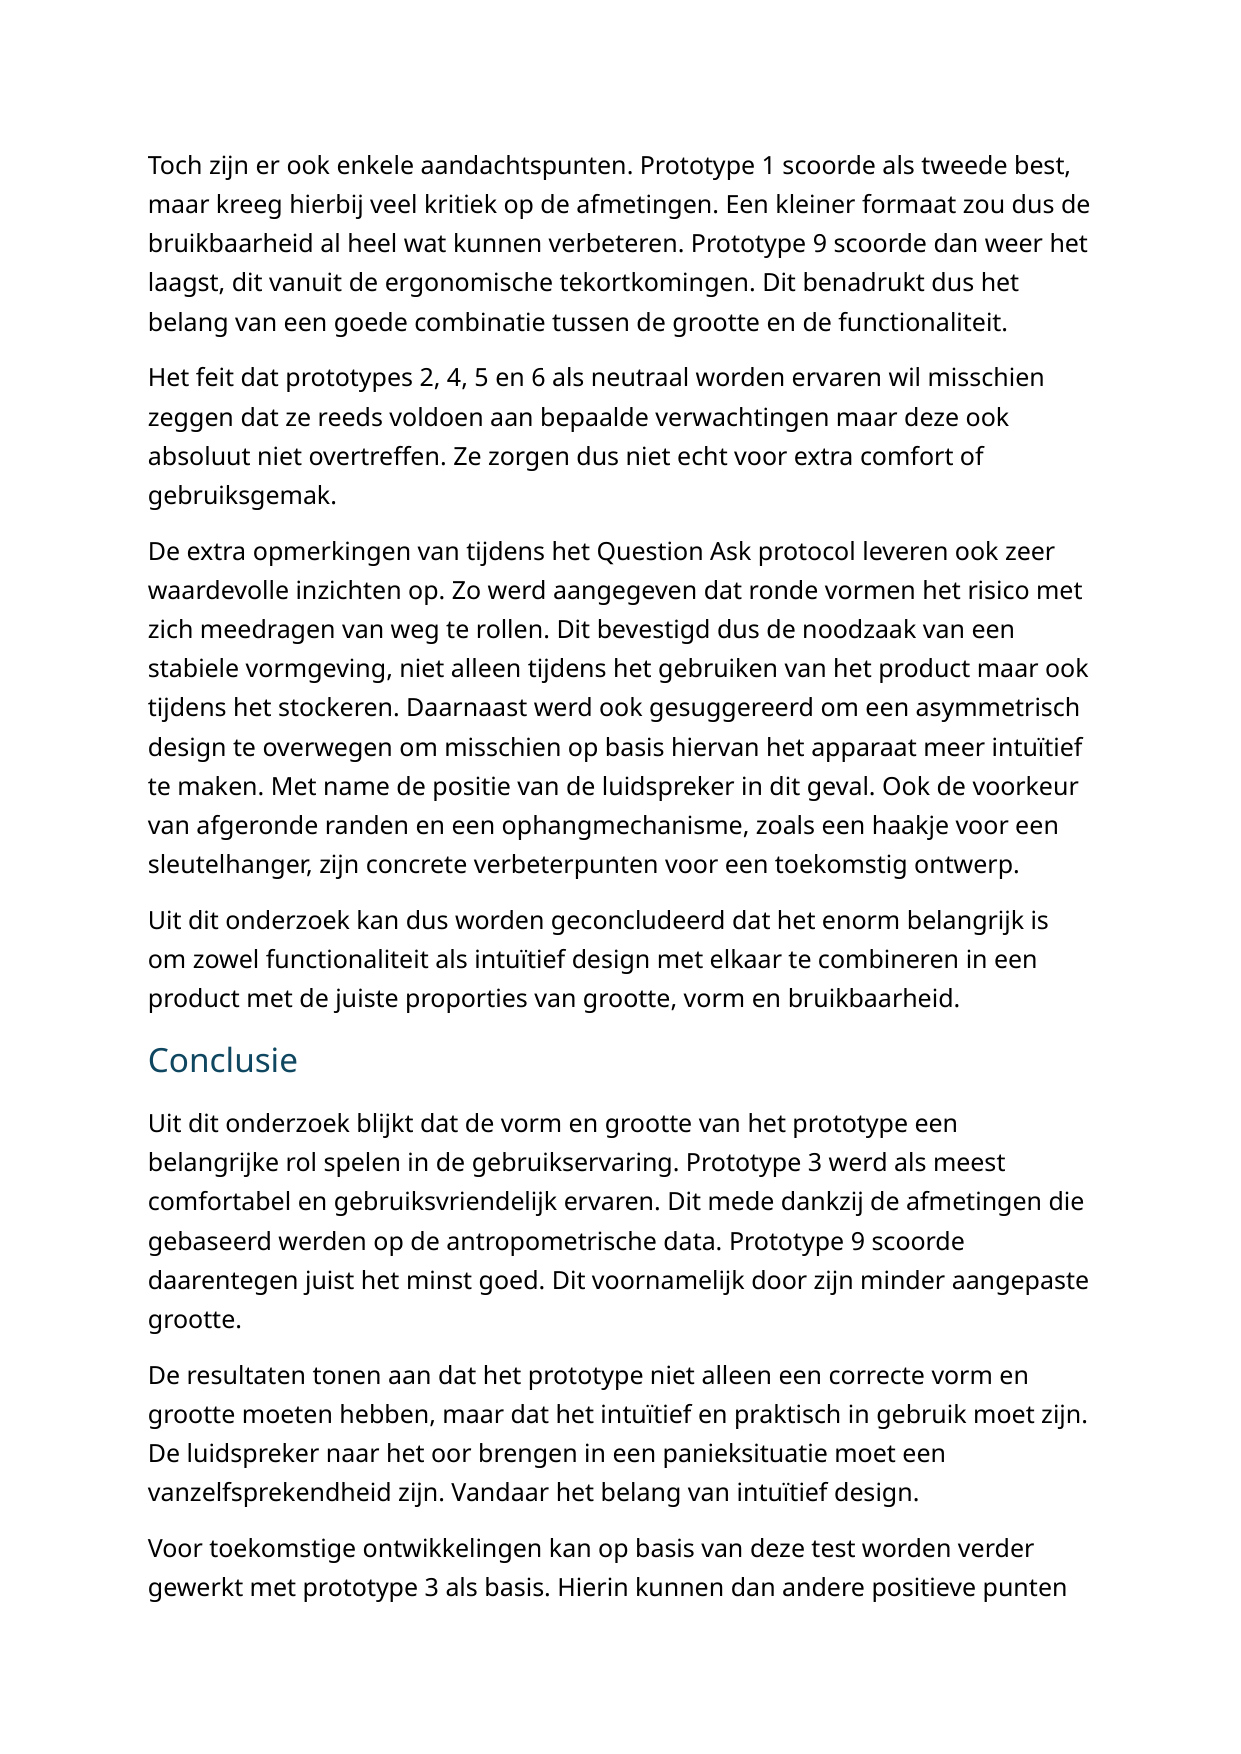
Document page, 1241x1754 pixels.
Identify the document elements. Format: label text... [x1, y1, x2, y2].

text Toch zijn er ook enkele aandachtspunten. Prototype 1 scoorde als tweede best, maar kreeg hierbij veel kritiek op de afmetingen. Een kleiner formaat zou dus de bruikbaarheid al heel wat kunnen verbeteren. Prototype 9 scoorde dan weer het laagst, dit vanuit de ergonomische tekortkomingen. Dit benadrukt dus het belang van een goede combinatie tussen de grootte en de functionaliteit. [148, 148, 1093, 338]
text Het feit dat prototypes 2, 4, 5 en 6 als neutraal worden ervaren wil misschien zeggen dat ze reeds voldoen aan bepaalde verwachtingen maar deze ook absoluut niet overtreffen. Ze zorgen dus niet echt voor extra comfort of gebruiksgemak. [148, 360, 1093, 512]
text De resultaten tonen aan dat het prototype niet alleen een correcte vorm en grootte moeten hebben, maar dat het intuïtief en praktisch in gebruik moet zijn. De luidspreker naar het oor brengen in een panieksituatie moet een vanzelfsprekendheid zijn. Vandaar het belang van intuïtief design. [148, 1357, 1093, 1509]
text De extra opmerkingen van tijdens het Question Ask protocol leveren ook zeer waardevolle inzichten op. Zo werd aangegeven dat ronde vormen het risico met zich meedragen van weg te rollen. Dit bevestigd dus de noodzaak van een stabiele vormgeving, niet alleen tijdens het gebruiken van het product maar ook tijdens het stockeren. Daarnaast werd ook gesuggereerd om een asymmetrisch design te overwegen om misschien op basis hiervan het apparaat meer intuïtief te maken. Met name de positie van de luidspreker in dit geval. Ook de voorkeur van afgeronde randen en een ophangmechanisme, zoals een haakje voor een sleutelhanger, zijn concrete verbeterpunten voor een toekomstig ontwerp. [148, 533, 1093, 881]
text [148, 1531, 1093, 1604]
text Uit dit onderzoek blijkt dat de vorm en grootte van het prototype een belangrijke rol spelen in de gebruikservaring. Prototype 3 werd als meest comfortabel en gebruiksvriendelijk ervaren. Dit mede dankzij de afmetingen die gebaseerd werden op de antropometrische data. Prototype 9 scoorde daarentegen juist het minst goed. Dit voornamelijk door zijn minder aangepaste grootte. [148, 1106, 1093, 1336]
text Uit dit onderzoek kan dus worden geconcludeerd dat het enorm belangrijk is om zowel functionaliteit als intuïtief design met elkaar te combineren in een product met de juiste proporties van grootte, vorm en bruikbaarheid. [148, 903, 1093, 1015]
text Conclusie [148, 1037, 1093, 1082]
